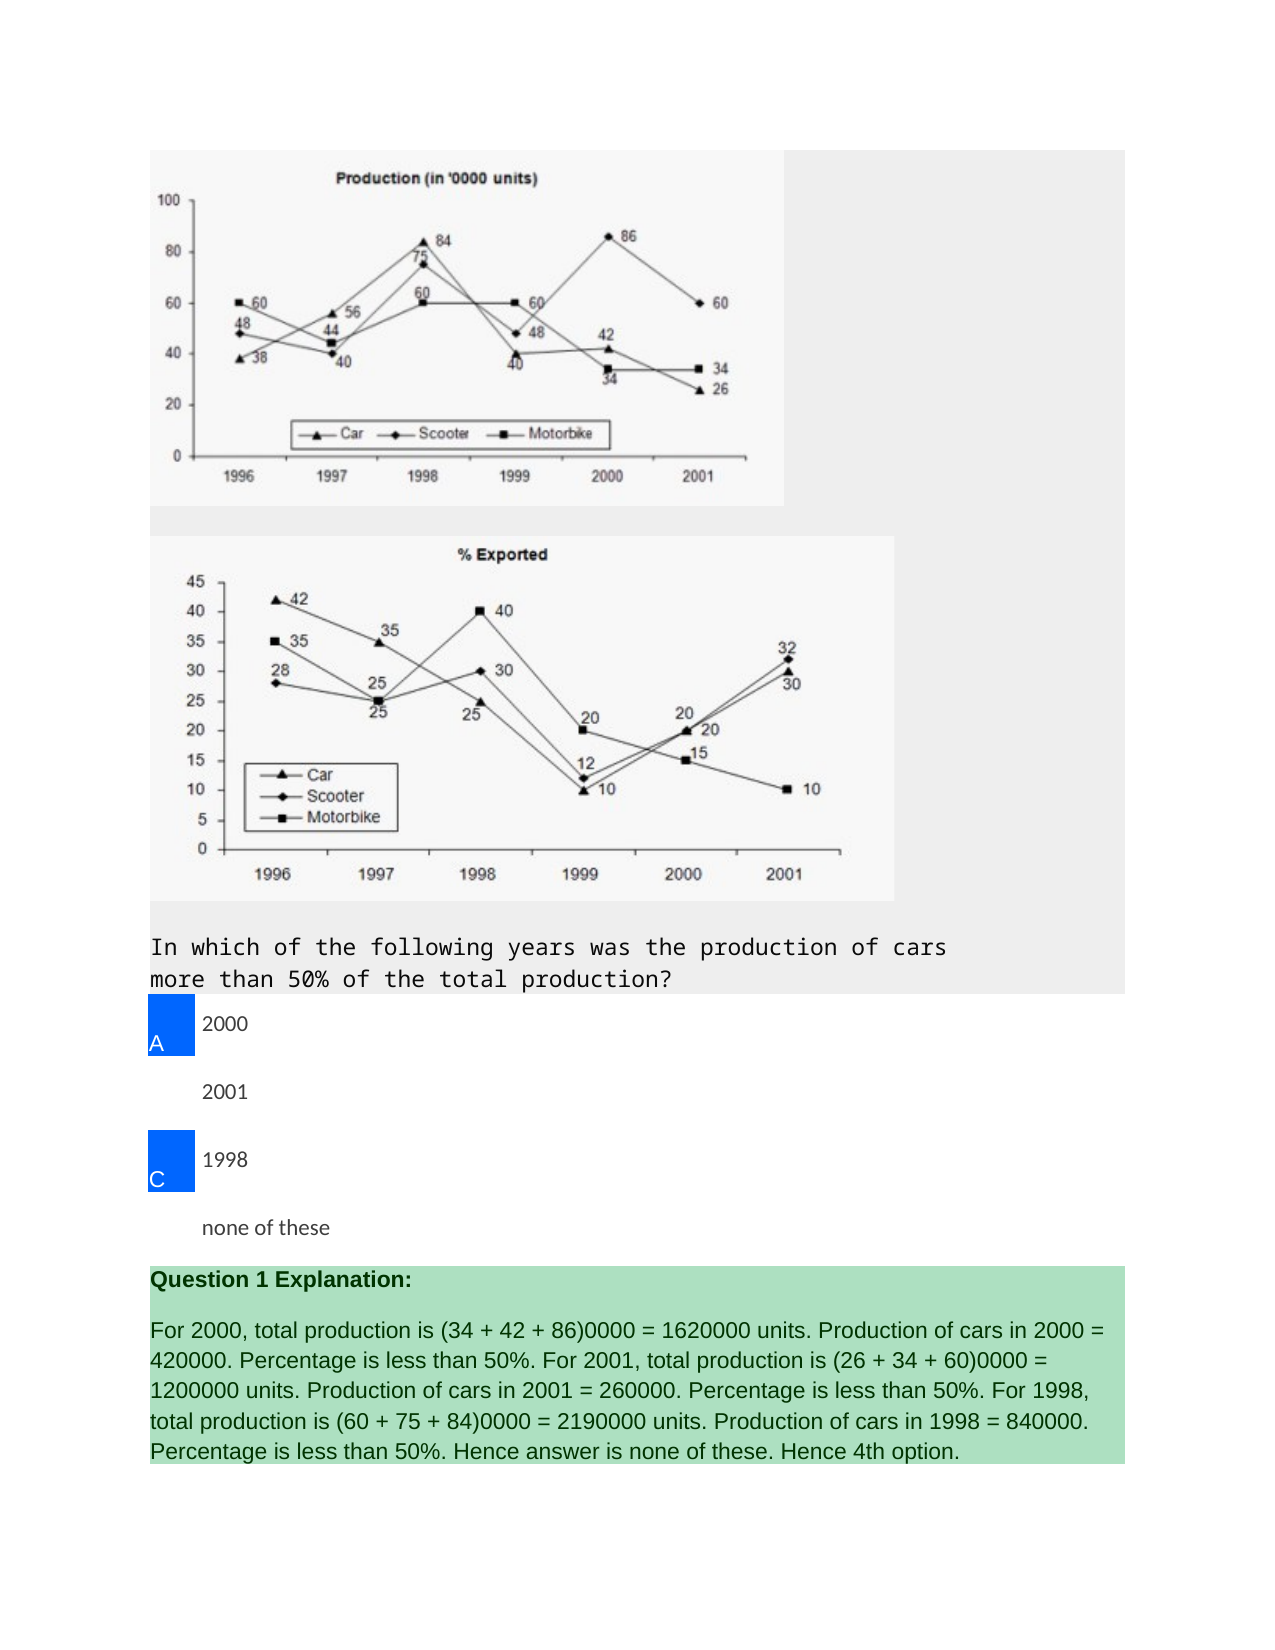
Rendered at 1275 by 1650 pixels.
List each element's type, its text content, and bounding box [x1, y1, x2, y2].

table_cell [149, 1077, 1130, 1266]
text Question 1 Explanation: [150, 1266, 1125, 1292]
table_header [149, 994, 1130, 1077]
text In which of the following years was the production of cars [150, 931, 1125, 963]
picture [150, 150, 784, 506]
text more than 50% of the total production? [150, 963, 1125, 994]
picture [150, 536, 895, 901]
text For 2000, total production is (34 + 42 + 86)0000 = 1620000 units. Production of cars in 2000 = 420000. Percentage is less than 50%. For 2001, total production is (26 + 34 + 60)0000 = 1200000 units. Production of cars in 2001 = 260000. Percentage is less than 50%. For 1998, total production is (60 + 75 + 84)0000 = 2190000 units. Production of cars in 1998 = 840000. Percentage is less than 50%. Hence answer is none of these. Hence 4th option. [150, 1317, 1125, 1464]
